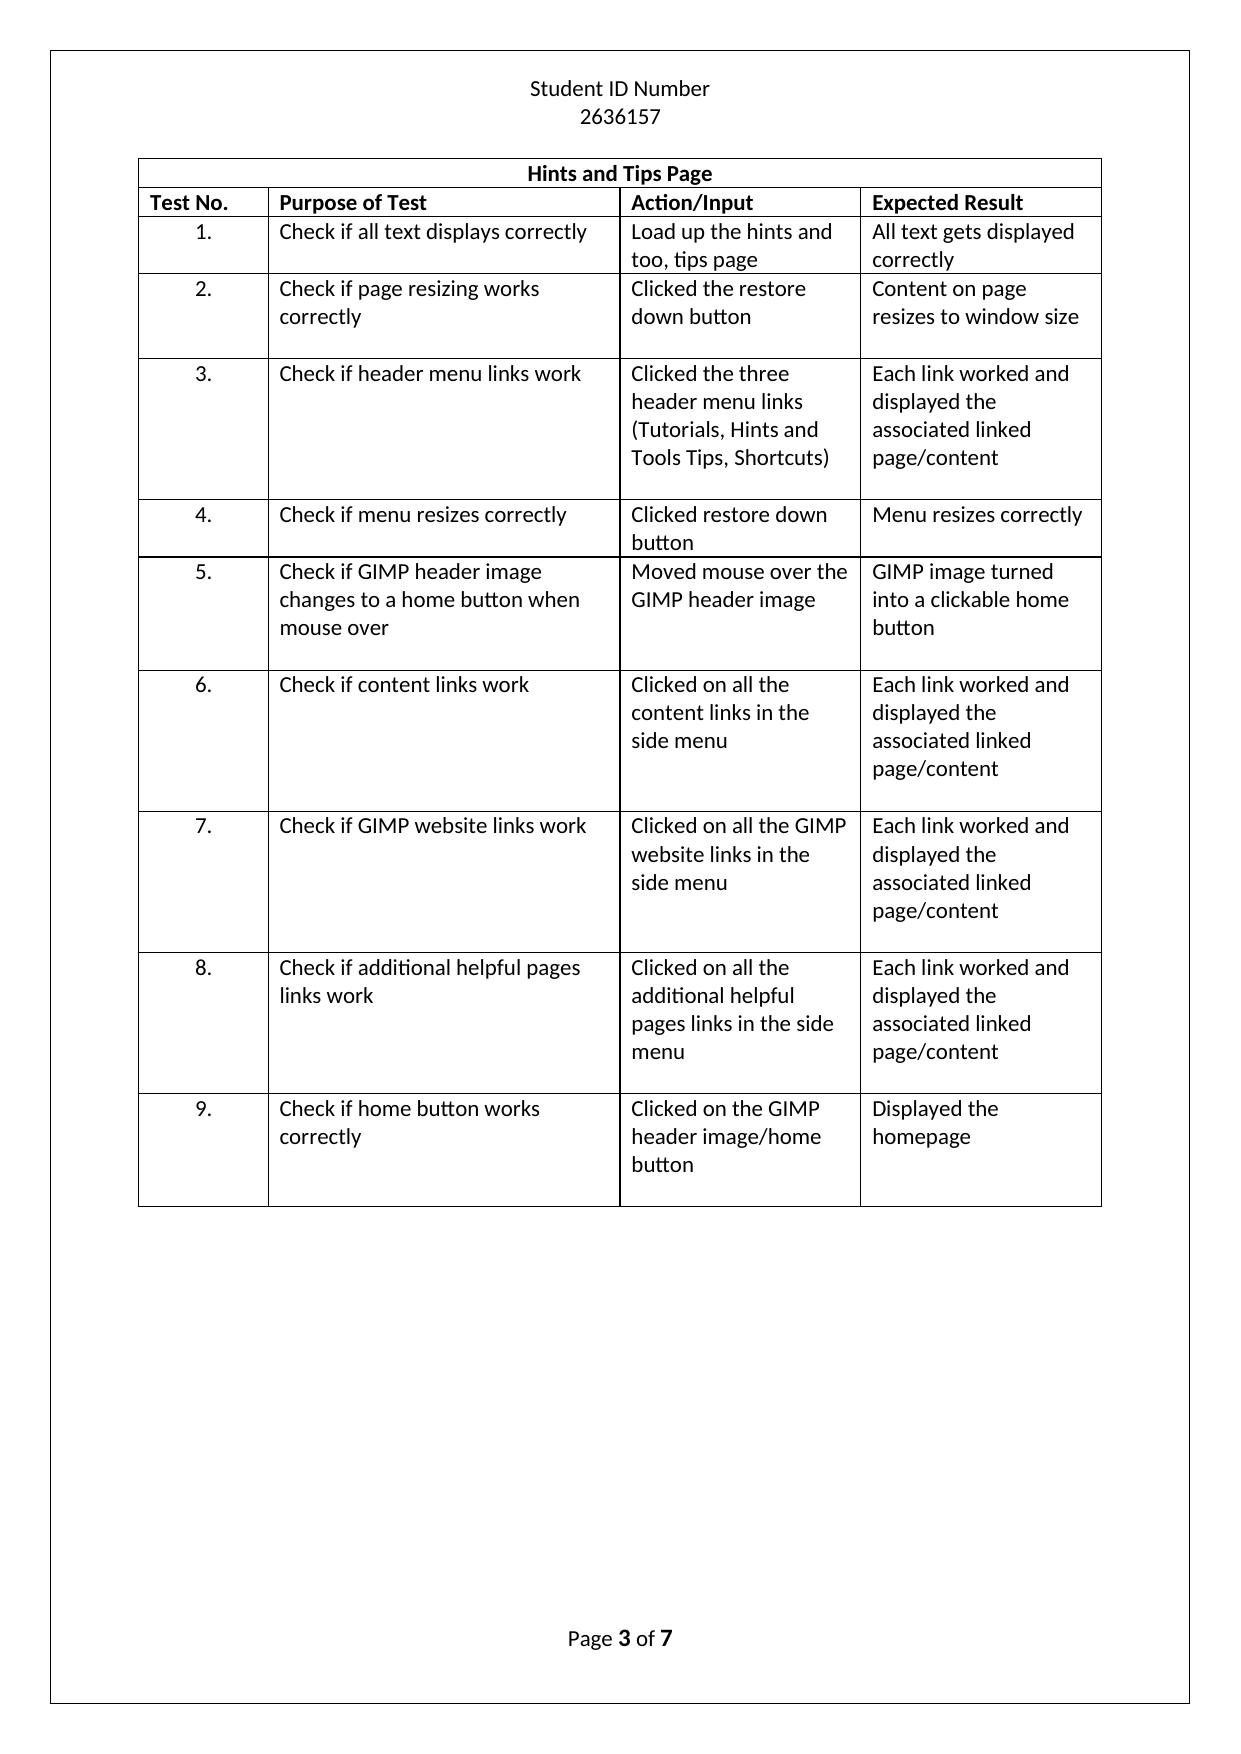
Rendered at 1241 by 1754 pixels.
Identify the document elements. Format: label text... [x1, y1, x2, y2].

table_cell Each link worked and displayed the associated linked page/content [861, 359, 1101, 499]
table_header Hints and Tips Page [139, 159, 1101, 187]
table_cell Each link worked and displayed the associated linked page/content [861, 812, 1101, 952]
table_cell Displayed the homepage [861, 1094, 1101, 1206]
table_cell Moved mouse over the GIMP header image [621, 558, 860, 669]
table_cell Clicked on all the additional helpful pages links in the side menu [621, 953, 860, 1093]
table_cell GIMP image turned into a clickable home button [861, 558, 1101, 669]
table_cell Load up the hints and too, tips page [621, 217, 860, 273]
table_cell 5. [139, 558, 268, 669]
table_cell Check if GIMP website links work [269, 812, 619, 952]
table_cell 9. [139, 1094, 268, 1206]
table_cell Action/Input [621, 188, 860, 216]
table_cell All text gets displayed correctly [861, 217, 1101, 273]
table_cell Clicked the restore down button [621, 274, 860, 358]
table_cell Check if home button works correctly [269, 1094, 619, 1206]
table_cell Clicked the three header menu links (Tutorials, Hints and Tools Tips, Shortcuts) [621, 359, 860, 499]
table_cell Check if GIMP header image changes to a home button when mouse over [269, 558, 619, 669]
table_cell Clicked on all the GIMP website links in the side menu [621, 812, 860, 952]
table_cell Check if all text displays correctly [269, 217, 619, 273]
table_cell Expected Result [861, 188, 1101, 216]
table_cell 7. [139, 812, 268, 952]
table_cell Each link worked and displayed the associated linked page/content [861, 953, 1101, 1093]
table_cell Check if content links work [269, 671, 619, 811]
table_cell Test No. [139, 188, 268, 216]
table_cell Each link worked and displayed the associated linked page/content [861, 671, 1101, 811]
table_cell Content on page resizes to window size [861, 274, 1101, 358]
table_cell Clicked on the GIMP header image/home button [621, 1094, 860, 1206]
table_cell Check if menu resizes correctly [269, 500, 619, 556]
table_cell 6. [139, 671, 268, 811]
table_cell Purpose of Test [269, 188, 619, 216]
table_cell Clicked restore down button [621, 500, 860, 556]
table_cell Check if header menu links work [269, 359, 619, 499]
table_cell Clicked on all the content links in the side menu [621, 671, 860, 811]
table_cell 2. [139, 274, 268, 358]
table_cell Check if additional helpful pages links work [269, 953, 619, 1093]
table_cell 8. [139, 953, 268, 1093]
table_cell Menu resizes correctly [861, 500, 1101, 556]
table_cell Check if page resizing works correctly [269, 274, 619, 358]
table_cell 4. [139, 500, 268, 556]
table_cell 1. [139, 217, 268, 273]
table_cell 3. [139, 359, 268, 499]
